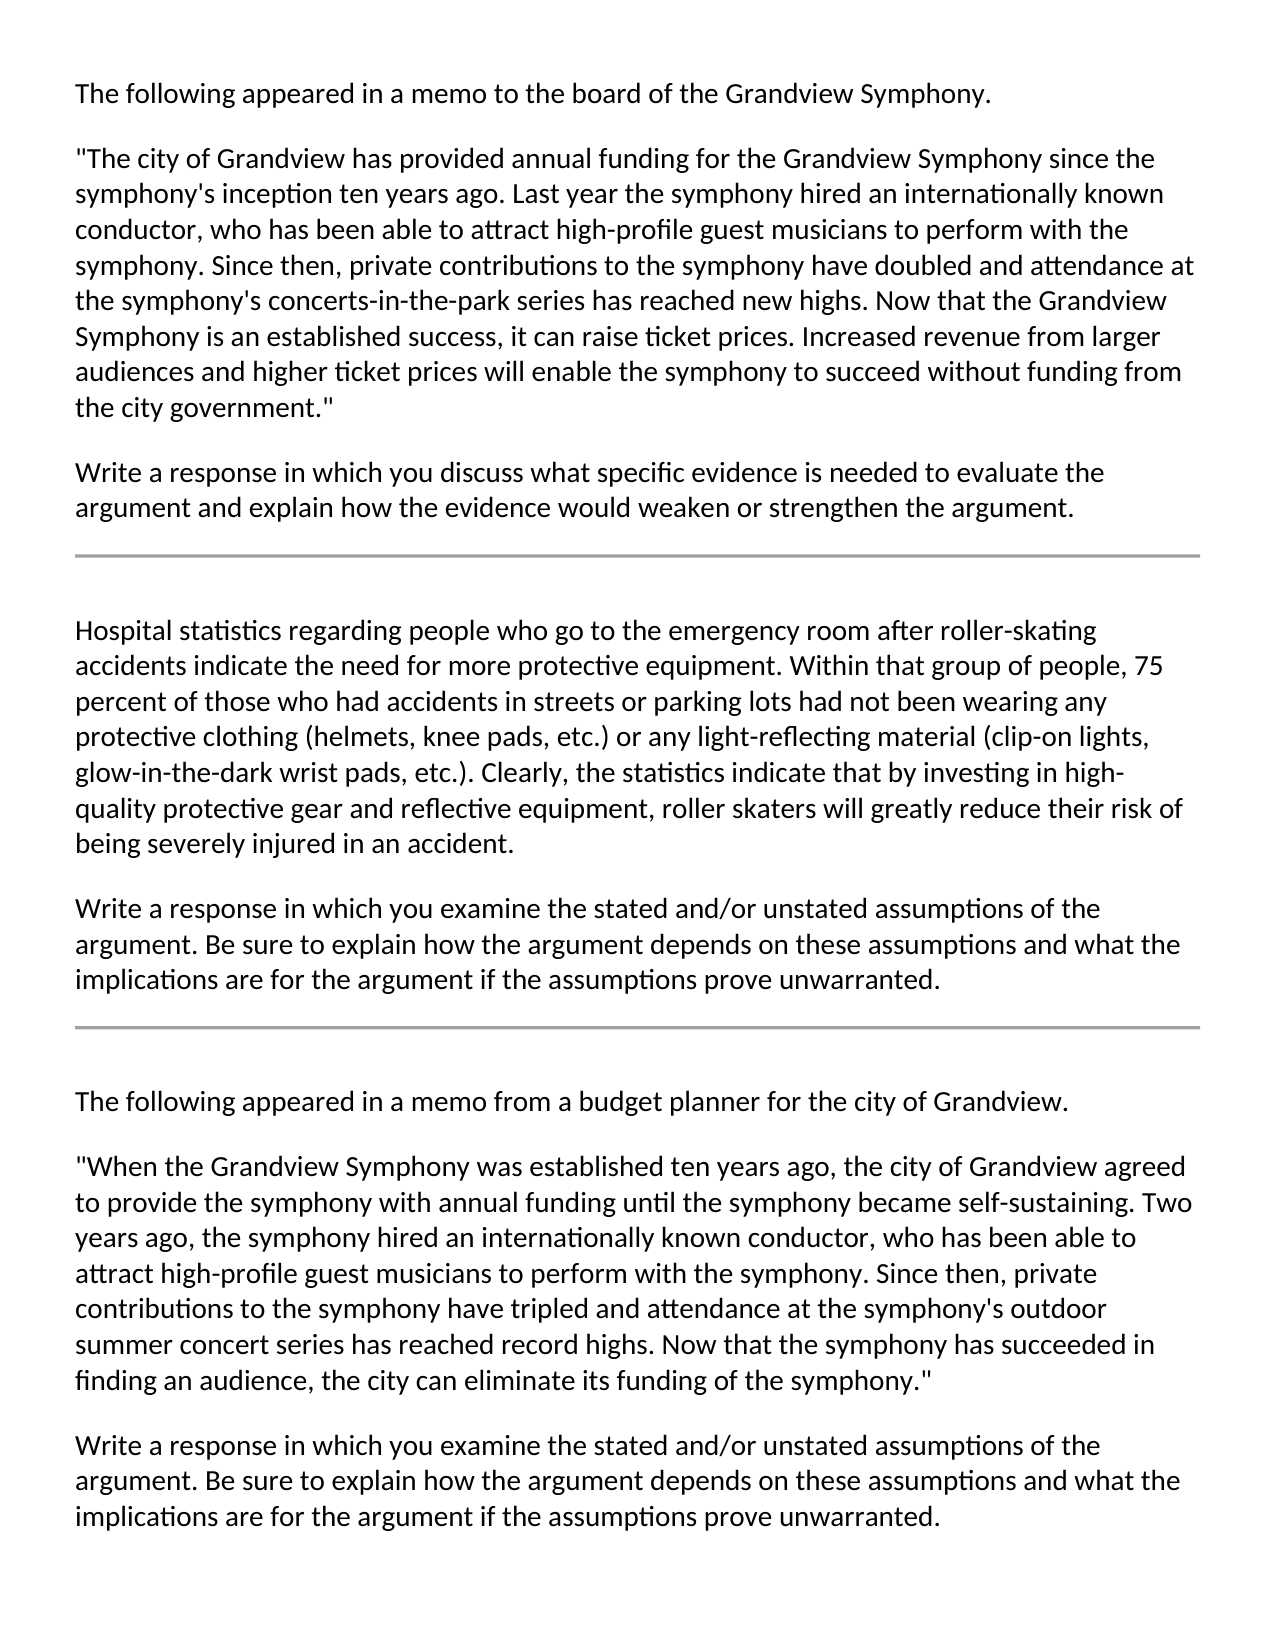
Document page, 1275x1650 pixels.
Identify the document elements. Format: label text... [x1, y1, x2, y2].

text "When the Grandview Symphony was established ten years ago, the city of Grandview agreed to provide the symphony with annual funding until the symphony became self-sustaining. Two years ago, the symphony hired an internationally known conductor, who has been able to attract high-profile guest musicians to perform with the symphony. Since then, private contributions to the symphony have tripled and attendance at the symphony's outdoor summer concert series has reached record highs. Now that the symphony has succeeded in finding an audience, the city can eliminate its funding of the symphony." [75, 1148, 1200, 1397]
text The following appeared in a memo to the board of the Grandview Symphony. [75, 75, 1200, 111]
text "The city of Grandview has provided annual funding for the Grandview Symphony since the symphony's inception ten years ago. Last year the symphony hired an internationally known conductor, who has been able to attract high-profile guest musicians to perform with the symphony. Since then, private contributions to the symphony have doubled and attendance at the symphony's concerts-in-the-park series has reached new highs. Now that the Grandview Symphony is an established success, it can raise ticket prices. Increased revenue from larger audiences and higher ticket prices will enable the symphony to succeed without funding from the city government." [75, 140, 1200, 425]
text Hospital statistics regarding people who go to the emergency room after roller-skating accidents indicate the need for more protective equipment. Within that group of people, 75 percent of those who had accidents in streets or parking lots had not been wearing any protective clothing (helmets, knee pads, etc.) or any light-reflecting material (clip-on lights, glow-in-the-dark wrist pads, etc.). Clearly, the statistics indicate that by investing in high-quality protective gear and reflective equipment, roller skaters will greatly reduce their risk of being severely injured in an accident. [75, 612, 1200, 861]
text The following appeared in a memo from a budget planner for the city of Grandview. [75, 1083, 1200, 1119]
text Write a response in which you discuss what specific evidence is needed to evaluate the argument and explain how the evidence would weaken or strengthen the argument. [75, 454, 1200, 525]
